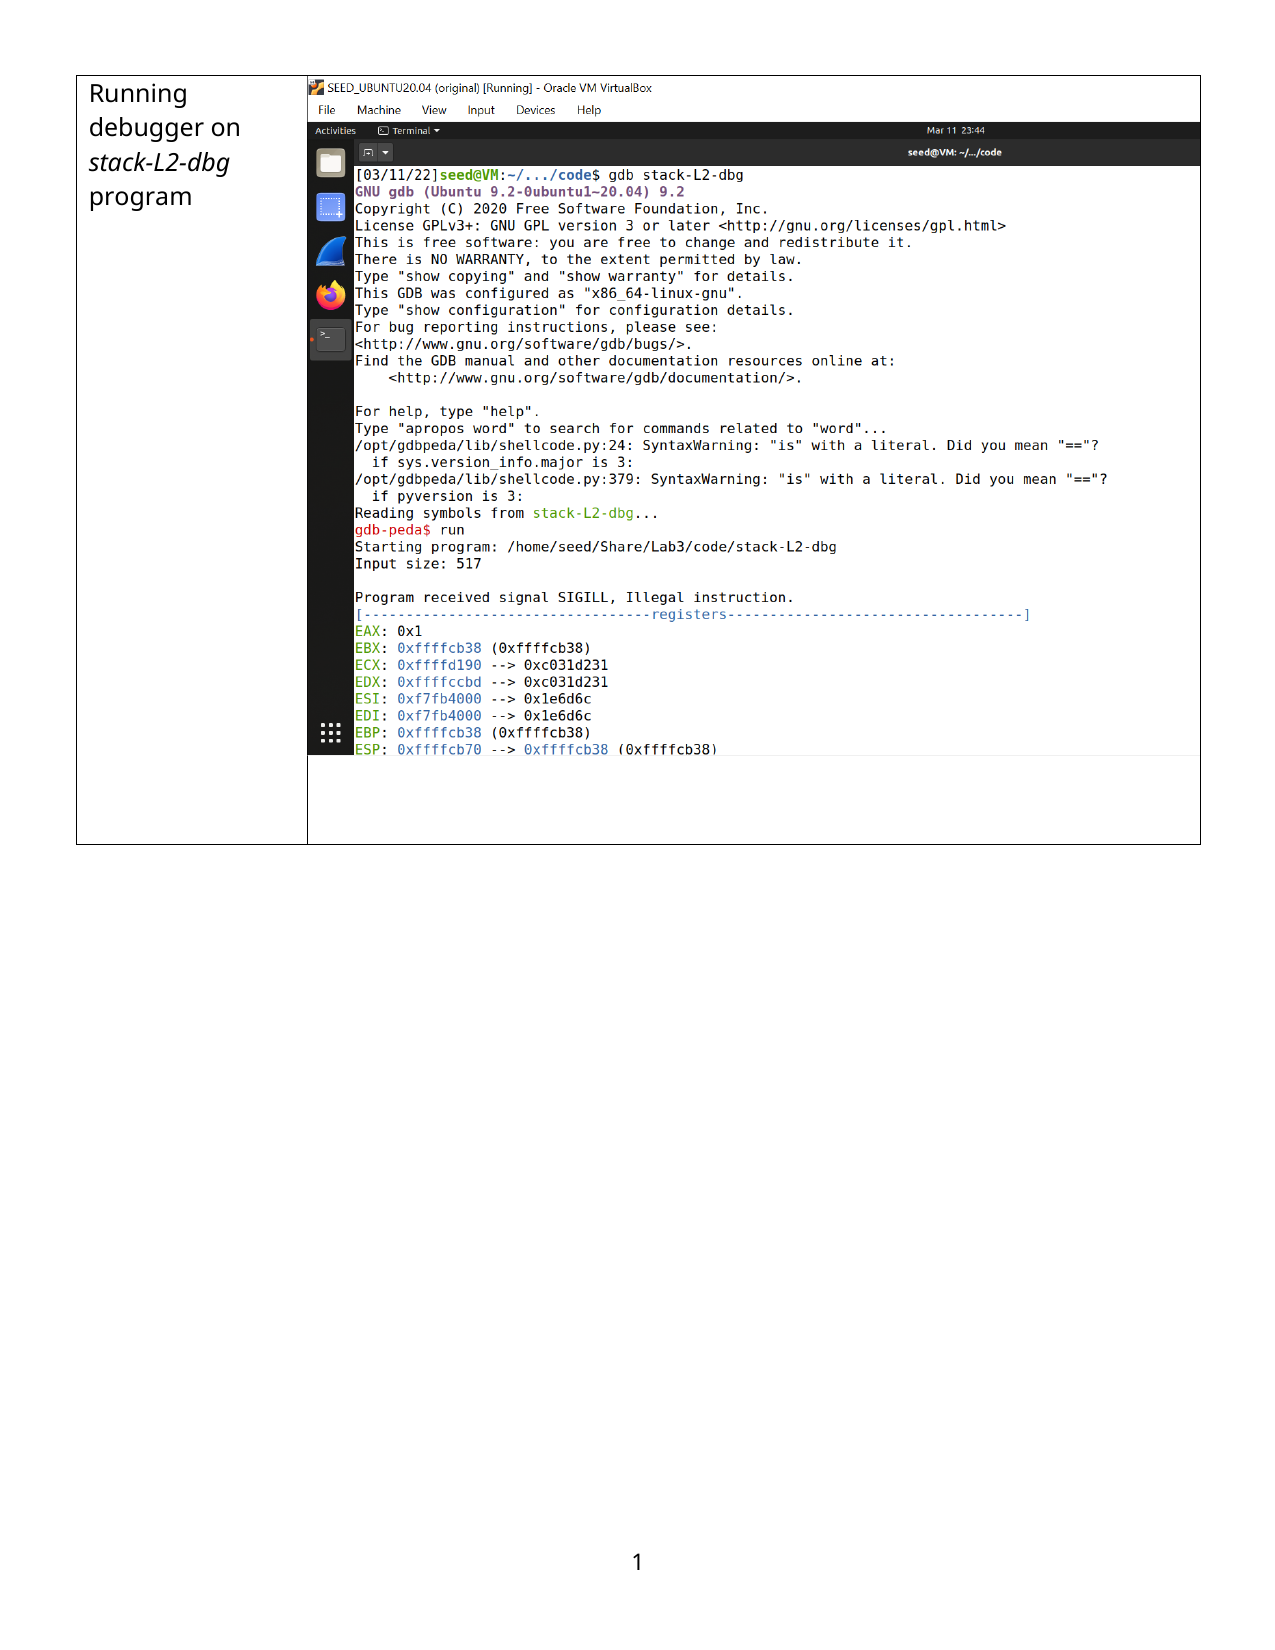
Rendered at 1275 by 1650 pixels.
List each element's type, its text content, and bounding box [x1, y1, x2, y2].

table_cell Running debugger on stack-L2-dbg program [77, 76, 307, 844]
table_cell [308, 756, 1200, 844]
picture [307, 76, 1200, 756]
